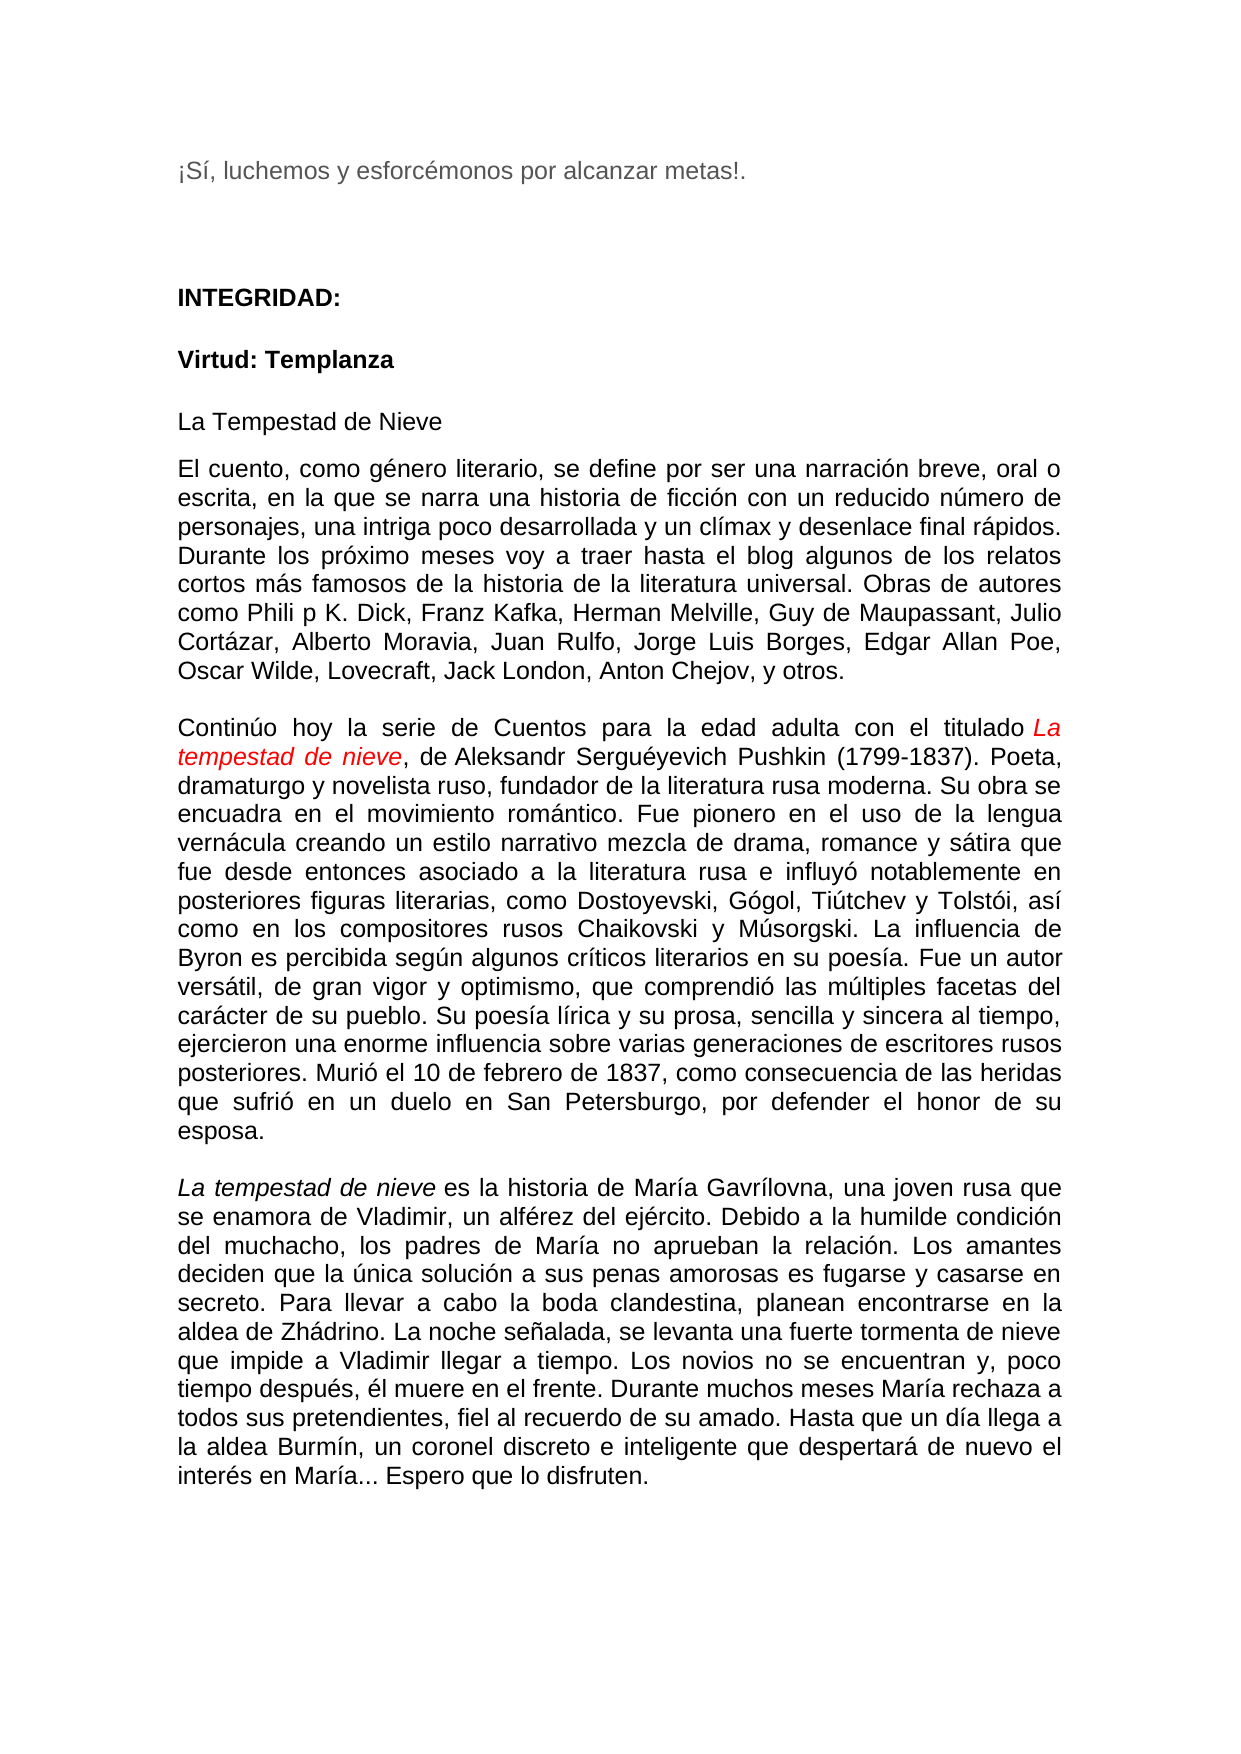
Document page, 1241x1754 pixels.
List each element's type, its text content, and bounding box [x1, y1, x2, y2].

text El cuento, como género literario, se define por ser una narración breve, oral o escrita, en la que se narra una historia de ficción con un reducido número de personajes, una intriga poco desarrollada y un clímax y desenlace final rápidos. Durante los próximo meses voy a traer hasta el blog algunos de los relatos cortos más famosos de la historia de la literatura universal. Obras de autores como Phili p K. Dick, Franz Kafka, Herman Melville, Guy de Maupassant, Julio Cortázar, Alberto Moravia, Juan Rulfo, Jorge Luis Borges, Edgar Allan Poe, Oscar Wilde, Lovecraft, Jack London, Anton Chejov, y otros. [177, 454, 1063, 684]
text ¡Sí, luchemos y esforcémonos por alcanzar metas!. [177, 148, 1063, 185]
text La tempestad de nieve es la historia de María Gavrílovna, una joven rusa que se enamora de Vladimir, un alférez del ejército. Debido a la humilde condición del muchacho, los padres de María no aprueban la relación. Los amantes deciden que la única solución a sus penas amorosas es fugarse y casarse en secreto. Para llevar a cabo la boda clandestina, planean encontrarse en la aldea de Zhádrino. La noche señalada, se levanta una fuerte tormenta de nieve que impide a Vladimir llegar a tiempo. Los novios no se encuentran y, poco tiempo después, él muere en el frente. Durante muchos meses María rechaza a todos sus pretendientes, fiel al recuerdo de su amado. Hasta que un día llega a la aldea Burmín, un coronel discreto e inteligente que despertará de nuevo el interés en María... Espero que lo disfruten. [177, 1144, 1063, 1489]
list La Tempestad de Nieve [177, 407, 1063, 436]
list INTEGRIDAD: [177, 283, 1063, 311]
text Continúo hoy la serie de Cuentos para la edad adulta con el titulado La tempestad de nieve, de Aleksandr Serguéyevich Pushkin (1799-1837). Poeta, dramaturgo y novelista ruso, fundador de la literatura rusa moderna. Su obra se encuadra en el movimiento romántico. Fue pionero en el uso de la lengua vernácula creando un estilo narrativo mezcla de drama, romance y sátira que fue desde entonces asociado a la literatura rusa e influyó notablemente en posteriores figuras literarias, como Dostoyevski, Gógol, Tiútchev y Tolstói, así como en los compositores rusos Chaikovski y Músorgski. La influencia de Byron es percibida según algunos críticos literarios en su poesía. Fue un autor versátil, de gran vigor y optimismo, que comprendió las múltiples facetas del carácter de su pueblo. Su poesía lírica y su prosa, sencilla y sincera al tiempo, ejercieron una enorme influencia sobre varias generaciones de escritores rusos posteriores. Murió el 10 de febrero de 1837, como consecuencia de las heridas que sufrió en un duelo en San Petersburgo, por defender el honor de su esposa. [177, 713, 1063, 1144]
list Virtud: Templanza [177, 345, 1063, 373]
